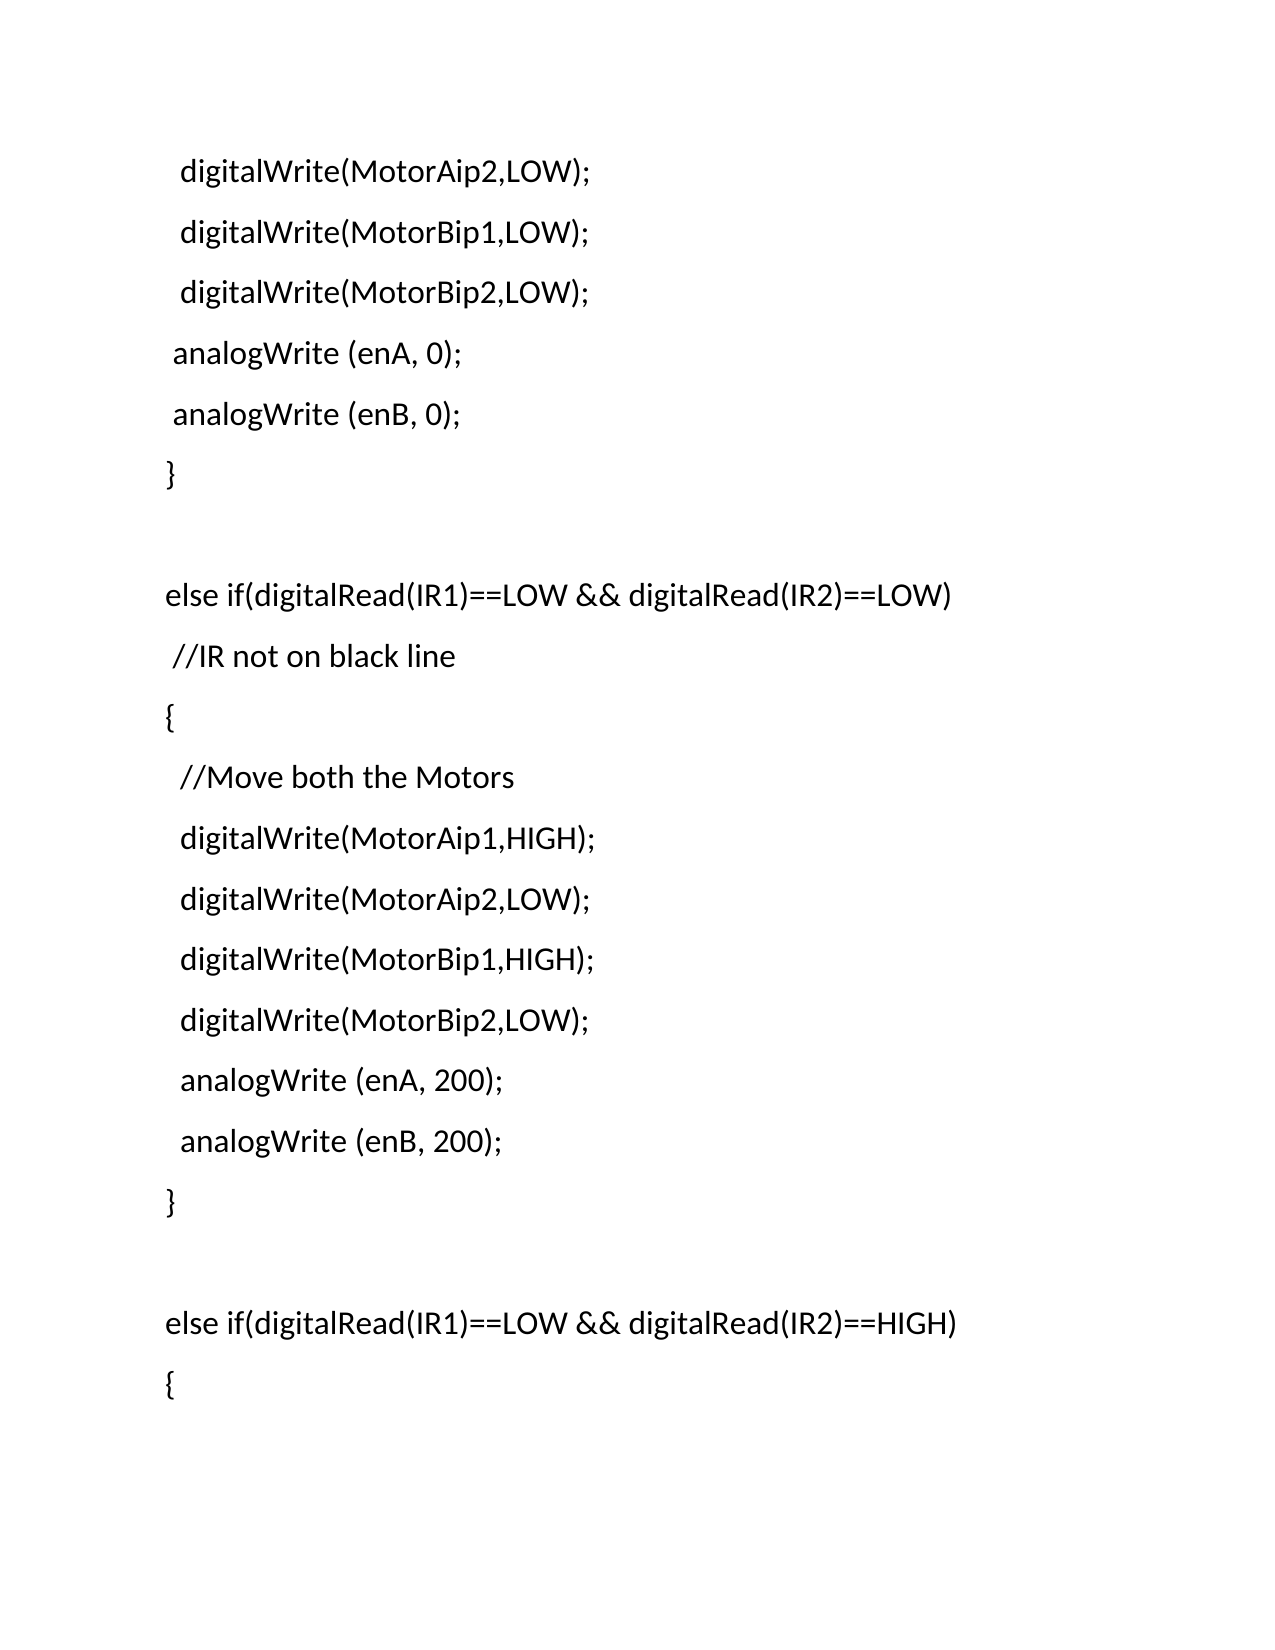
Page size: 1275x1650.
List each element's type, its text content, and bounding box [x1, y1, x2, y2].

text analogWrite (enA, 200); [150, 1059, 1125, 1100]
text } [150, 453, 1125, 494]
text digitalWrite(MotorAip2,LOW); [150, 150, 1125, 191]
text digitalWrite(MotorBip2,LOW); [150, 999, 1125, 1039]
text { [150, 696, 1125, 736]
text else if(digitalRead(IR1)==LOW && digitalRead(IR2)==HIGH) [150, 1302, 1125, 1343]
text { [150, 1362, 1125, 1403]
text analogWrite (enB, 0); [150, 392, 1125, 433]
text digitalWrite(MotorBip1,HIGH); [150, 938, 1125, 979]
text else if(digitalRead(IR1)==LOW && digitalRead(IR2)==LOW) [150, 574, 1125, 615]
text analogWrite (enA, 0); [150, 332, 1125, 373]
text //Move both the Motors [150, 756, 1125, 797]
text digitalWrite(MotorAip1,HIGH); [150, 817, 1125, 858]
text digitalWrite(MotorAip2,LOW); [150, 877, 1125, 918]
text digitalWrite(MotorBip1,LOW); [150, 211, 1125, 251]
text } [150, 1181, 1125, 1221]
text //IR not on black line [150, 635, 1125, 676]
text digitalWrite(MotorBip2,LOW); [150, 271, 1125, 312]
text analogWrite (enB, 200); [150, 1120, 1125, 1161]
